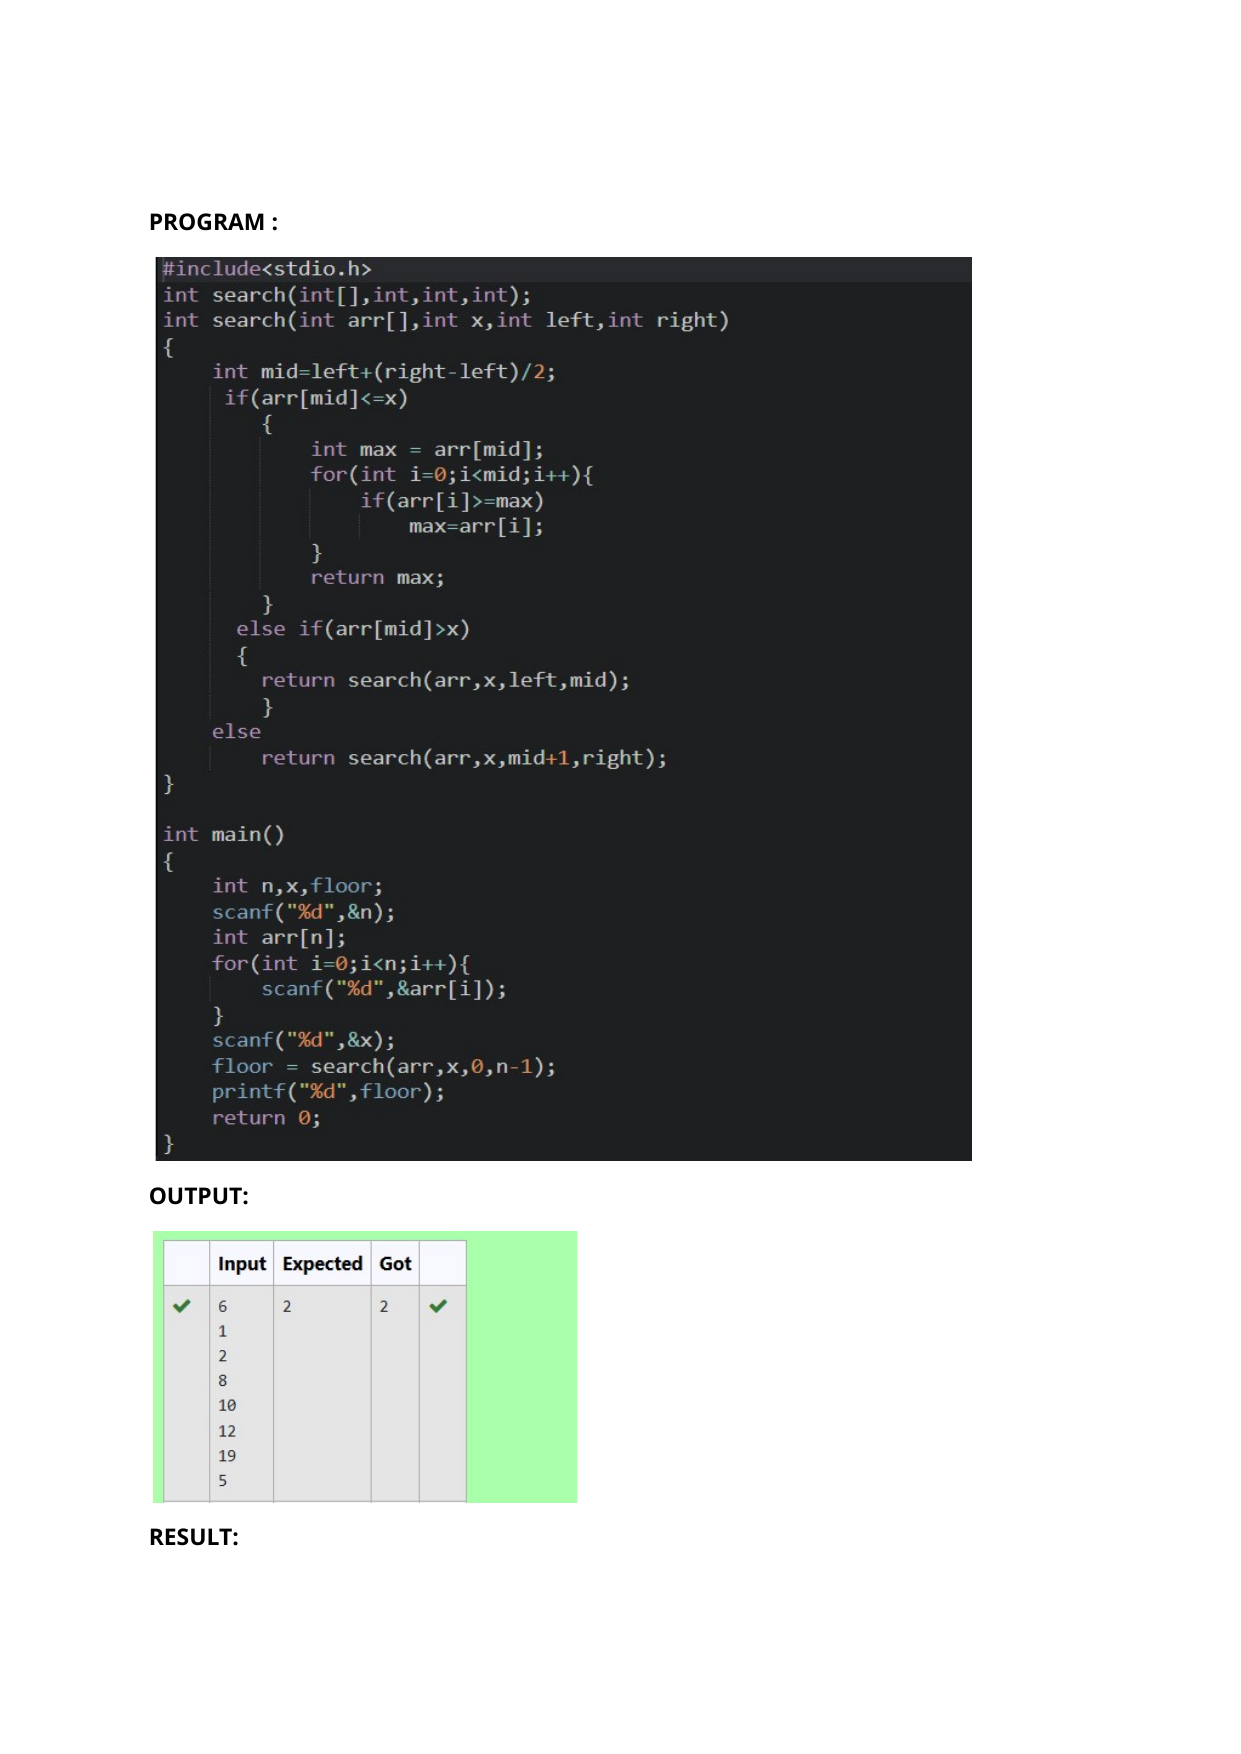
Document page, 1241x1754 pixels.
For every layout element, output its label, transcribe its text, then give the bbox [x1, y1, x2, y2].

text PROGRAM : [148, 206, 339, 237]
text RESULT: [148, 1521, 339, 1553]
picture [152, 1231, 578, 1503]
text OUTPUT: [148, 1180, 339, 1211]
picture [155, 257, 972, 1161]
